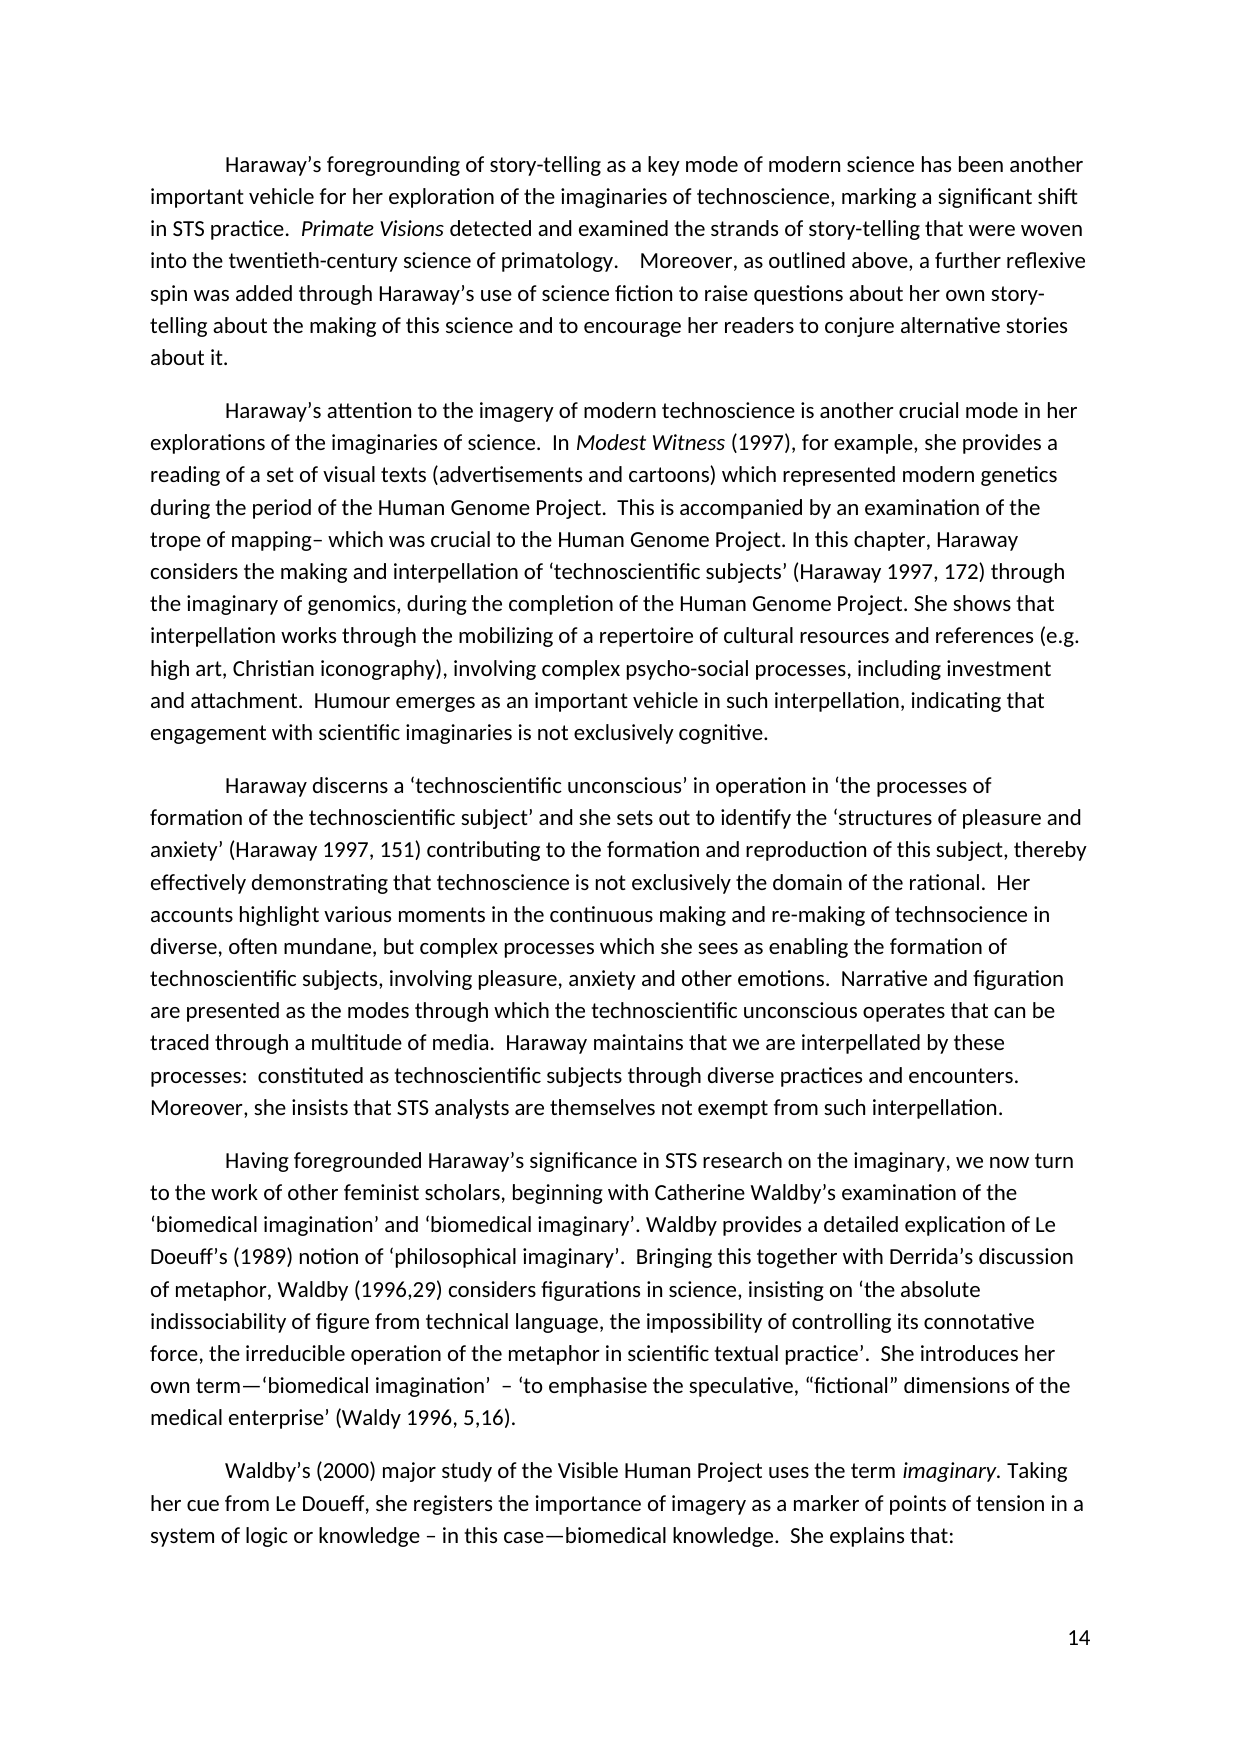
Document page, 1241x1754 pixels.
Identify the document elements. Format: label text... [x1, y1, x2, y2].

text Haraway’s attention to the imagery of modern technoscience is another crucial mode in her explorations of the imaginaries of science. In Modest Witness (1997), for example, she provides a reading of a set of visual texts (advertisements and cartoons) which represented modern genetics during the period of the Human Genome Project. This is accompanied by an examination of the trope of mapping– which was crucial to the Human Genome Project. In this chapter, Haraway considers the making and interpellation of ‘technoscientific subjects’ (Haraway 1997, 172) through the imaginary of genomics, during the completion of the Human Genome Project. She shows that interpellation works through the mobilizing of a repertoire of cultural resources and references (e.g. high art, Christian iconography), involving complex psycho-social processes, including investment and attachment. Humour emerges as an important vehicle in such interpellation, indicating that engagement with scientific imaginaries is not exclusively cognitive. [150, 396, 1090, 746]
text Haraway’s foregrounding of story-telling as a key mode of modern science has been another important vehicle for her exploration of the imaginaries of technoscience, marking a significant shift in STS practice. Primate Visions detected and examined the strands of story-telling that were woven into the twentieth-century science of primatology. Moreover, as outlined above, a further reflexive spin was added through Haraway’s use of science fiction to raise questions about her own story-telling about the making of this science and to encourage her readers to conjure alternative stories about it. [150, 150, 1090, 371]
text Waldby’s (2000) major study of the Visible Human Project uses the term imaginary. Taking her cue from Le Doueff, she registers the importance of imagery as a marker of points of tension in a system of logic or knowledge – in this case—biomedical knowledge. She explains that: [150, 1456, 1090, 1549]
text Having foregrounded Haraway’s significance in STS research on the imaginary, we now turn to the work of other feminist scholars, beginning with Catherine Waldby’s examination of the ‘biomedical imagination’ and ‘biomedical imaginary’. Waldby provides a detailed explication of Le Doeuff’s (1989) notion of ‘philosophical imaginary’. Bringing this together with Derrida’s discussion of metaphor, Waldby (1996,29) considers figurations in science, insisting on ‘the absolute indissociability of figure from technical language, the impossibility of controlling its connotative force, the irreducible operation of the metaphor in scientific textual practice’. She introduces her own term—‘biomedical imagination’ – ‘to emphasise the speculative, “fictional” dimensions of the medical enterprise’ (Waldy 1996, 5,16). [150, 1146, 1090, 1431]
text Haraway discerns a ‘technoscientific unconscious’ in operation in ‘the processes of formation of the technoscientific subject’ and she sets out to identify the ‘structures of pleasure and anxiety’ (Haraway 1997, 151) contributing to the formation and reproduction of this subject, thereby effectively demonstrating that technoscience is not exclusively the domain of the rational. Her accounts highlight various moments in the continuous making and re-making of technsocience in diverse, often mundane, but complex processes which she sees as enabling the formation of technoscientific subjects, involving pleasure, anxiety and other emotions. Narrative and figuration are presented as the modes through which the technoscientific unconscious operates that can be traced through a multitude of media. Haraway maintains that we are interpellated by these processes: constituted as technoscientific subjects through diverse practices and encounters. Moreover, she insists that STS analysts are themselves not exempt from such interpellation. [150, 771, 1090, 1121]
